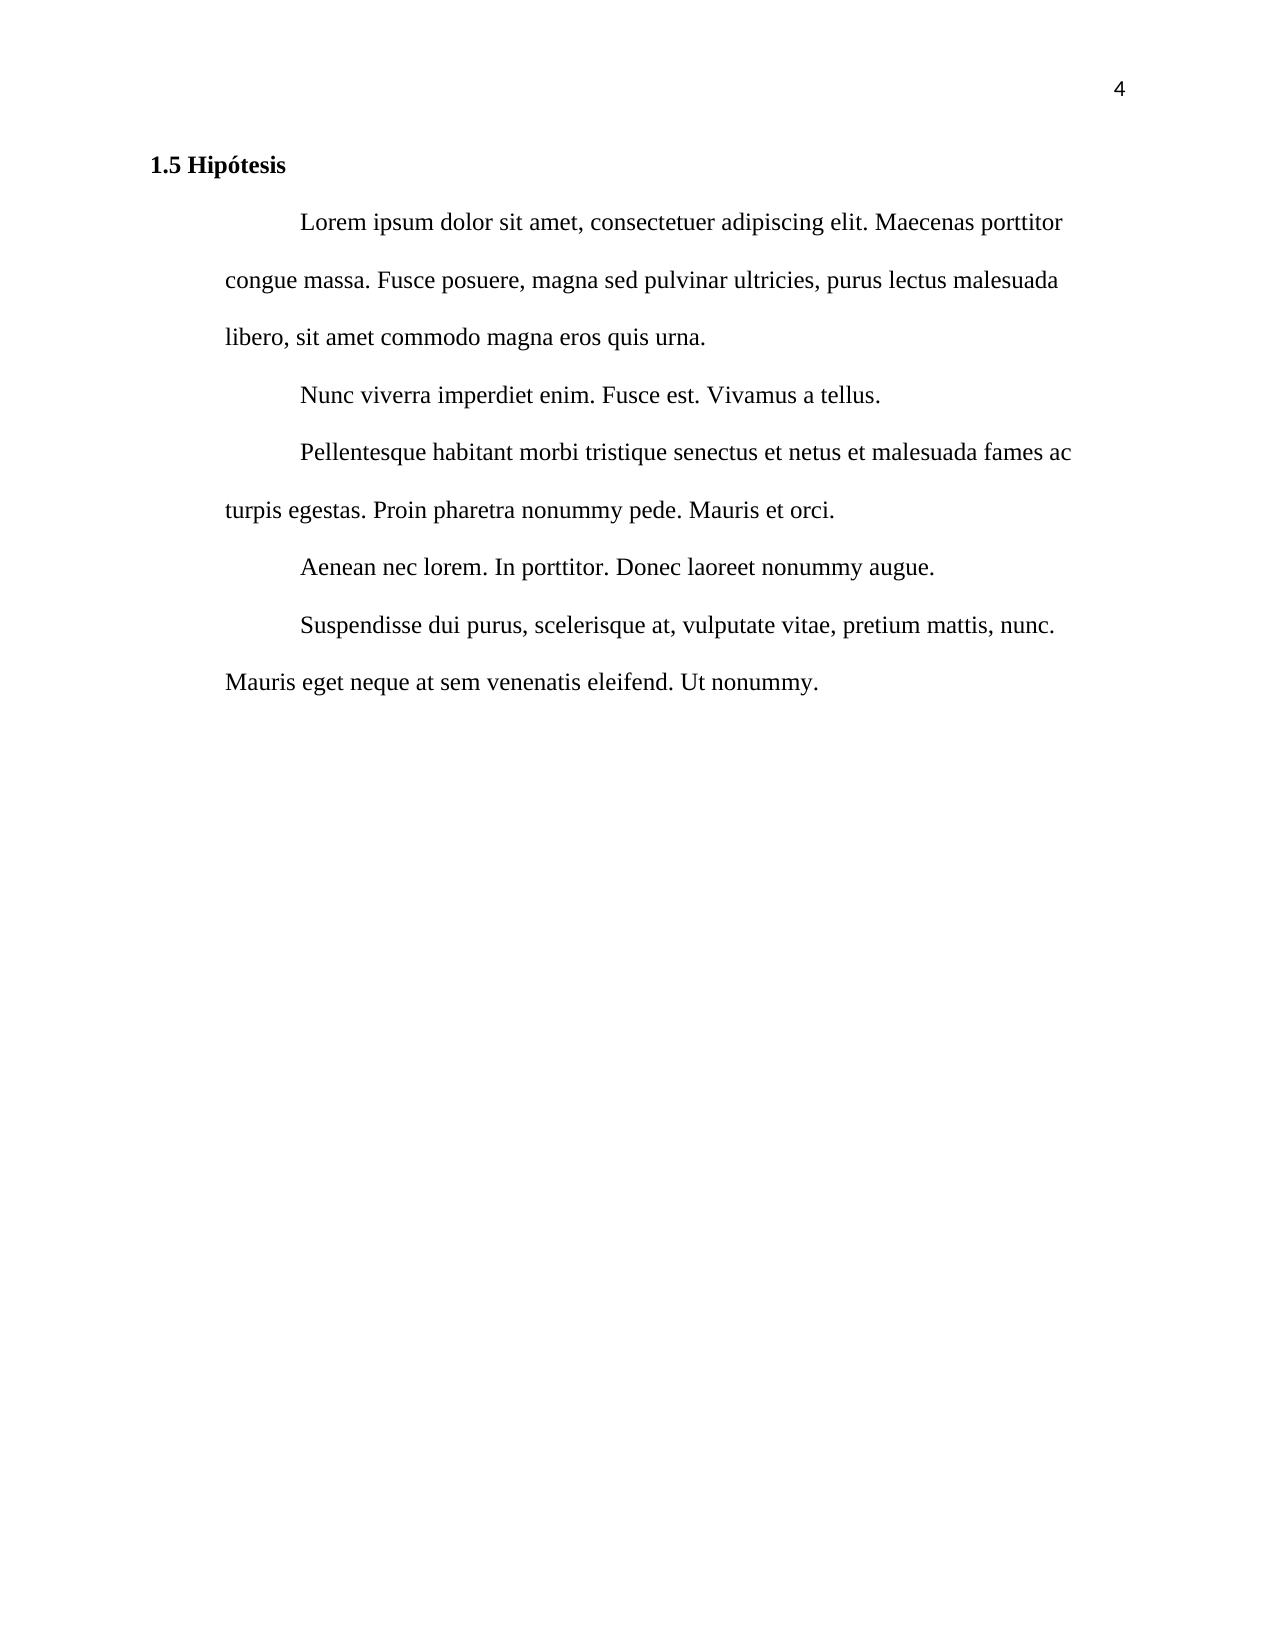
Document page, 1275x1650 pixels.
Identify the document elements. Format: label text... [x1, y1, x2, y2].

text Nunc viverra imperdiet enim. Fusce est. Vivamus a tellus. [225, 380, 1125, 409]
text Aenean nec lorem. In porttitor. Donec laoreet nonummy augue. [225, 552, 1125, 581]
text Lorem ipsum dolor sit amet, consectetuer adipiscing elit. Maecenas porttitor congue massa. Fusce posuere, magna sed pulvinar ultricies, purus lectus malesuada libero, sit amet commodo magna eros quis urna. [225, 207, 1125, 351]
text Pellentesque habitant morbi tristique senectus et netus et malesuada fames ac turpis egestas. Proin pharetra nonummy pede. Mauris et orci. [225, 437, 1125, 524]
text Suspendisse dui purus, scelerisque at, vulputate vitae, pretium mattis, nunc. Mauris eget neque at sem venenatis eleifend. Ut nonummy. [225, 610, 1125, 696]
subtitle 1.5 Hipótesis [150, 150, 1125, 179]
